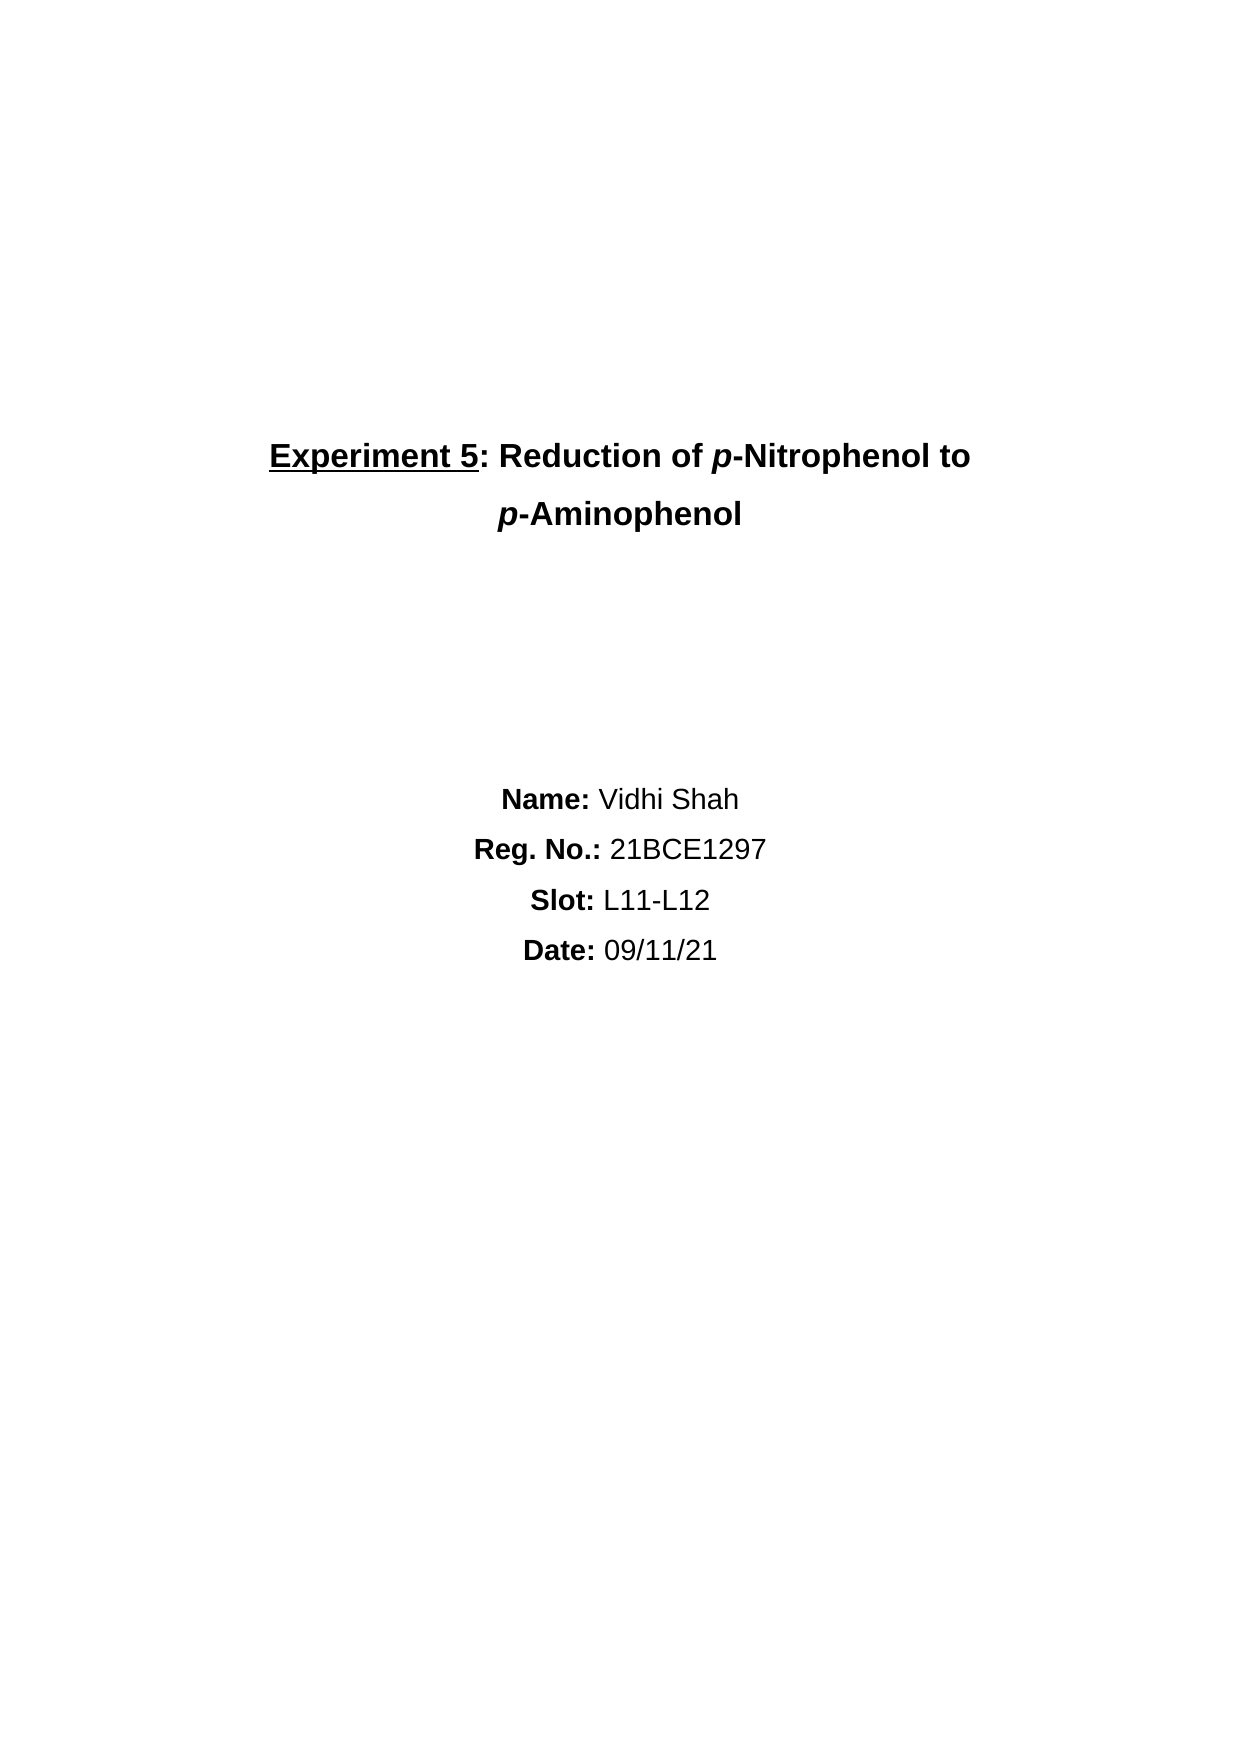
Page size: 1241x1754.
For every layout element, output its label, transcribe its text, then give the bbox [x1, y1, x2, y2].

text Reg. No.: 21BCE1297 [150, 832, 1090, 866]
text Date: 09/11/21 [150, 933, 1090, 966]
text Experiment 5: Reduction of p-Nitrophenol to p-Aminophenol [150, 436, 1090, 532]
text Slot: L11-L12 [150, 882, 1090, 916]
text Name: Vidhi Shah [150, 782, 1090, 815]
